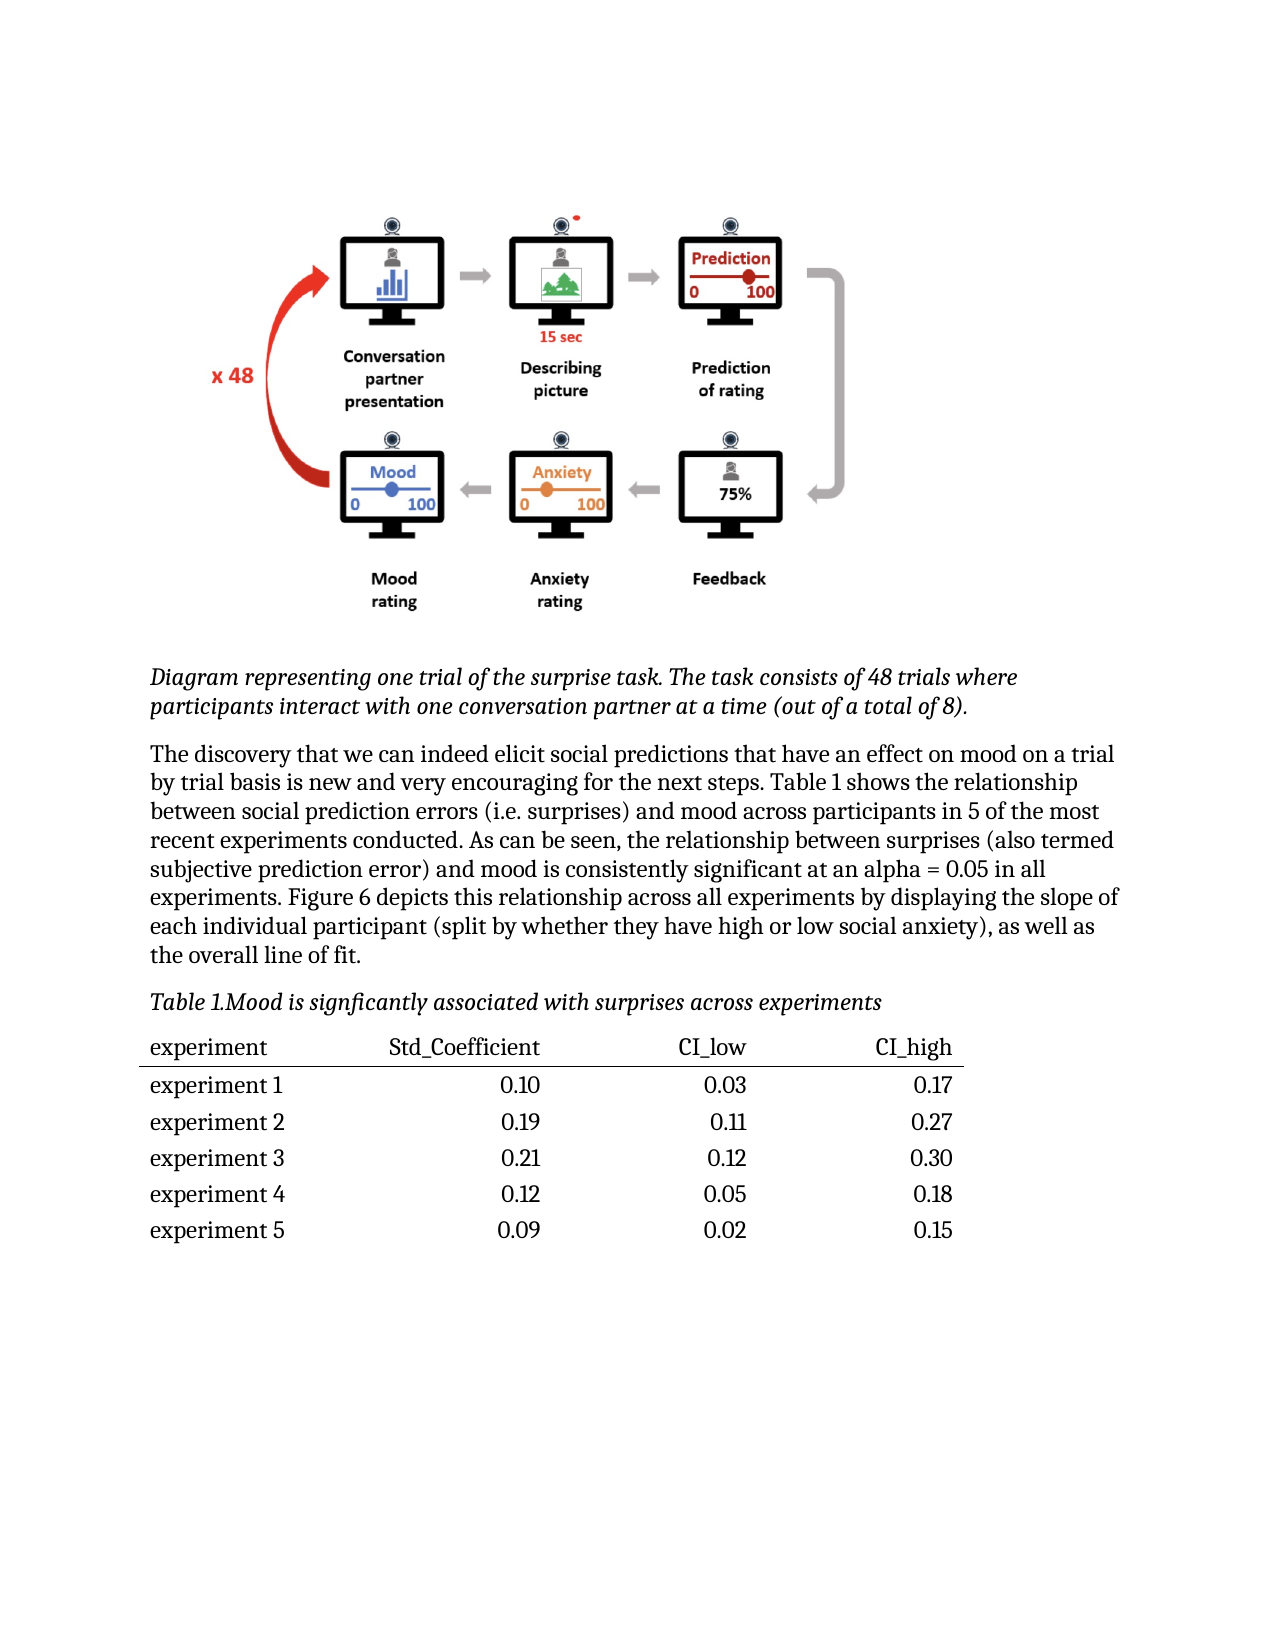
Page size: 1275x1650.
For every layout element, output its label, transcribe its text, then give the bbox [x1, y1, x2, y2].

table_cell 0.30 [758, 1140, 964, 1176]
text Diagram representing one trial of the surprise task. The task consists of 48 trials where participants interact with one conversation partner at a time (out of a total of 8). [150, 663, 1125, 721]
text Table 1.Mood is signficantly associated with surprises across experiments [150, 988, 1125, 1017]
table_cell 0.19 [345, 1104, 551, 1140]
table_cell experiment 3 [139, 1140, 345, 1176]
table_cell 0.18 [758, 1176, 964, 1212]
table_cell 0.03 [551, 1067, 757, 1104]
table_cell 0.05 [551, 1176, 757, 1212]
table_cell 0.15 [758, 1213, 964, 1249]
table_header Std_Coefficient [345, 1030, 551, 1066]
table_cell 0.11 [551, 1104, 757, 1140]
table_cell experiment 1 [139, 1067, 345, 1104]
table_header experiment [139, 1030, 345, 1066]
table_header CI_high [758, 1030, 964, 1066]
table_cell 0.17 [758, 1067, 964, 1104]
picture [168, 150, 913, 643]
table_cell 0.12 [551, 1140, 757, 1176]
table_cell 0.09 [345, 1213, 551, 1249]
table_cell experiment 2 [139, 1104, 345, 1140]
table_cell experiment 4 [139, 1176, 345, 1212]
table_cell 0.10 [345, 1067, 551, 1104]
table_cell 0.21 [345, 1140, 551, 1176]
table_cell 0.27 [758, 1104, 964, 1140]
table_header CI_low [551, 1030, 757, 1066]
table_cell 0.12 [345, 1176, 551, 1212]
text The discovery that we can indeed elicit social predictions that have an effect on mood on a trial by trial basis is new and very encouraging for the next steps. Table 1 shows the relationship between social prediction errors (i.e. surprises) and mood across participants in 5 of the most recent experiments conducted. As can be seen, the relationship between surprises (also termed subjective prediction error) and mood is consistently significant at an alpha = 0.05 in all experiments. Figure 6 depicts this relationship across all experiments by displaying the slope of each individual participant (split by whether they have high or low social anxiety), as well as the overall line of fit. [150, 739, 1125, 969]
table_cell experiment 5 [139, 1213, 345, 1249]
table_cell 0.02 [551, 1213, 757, 1249]
